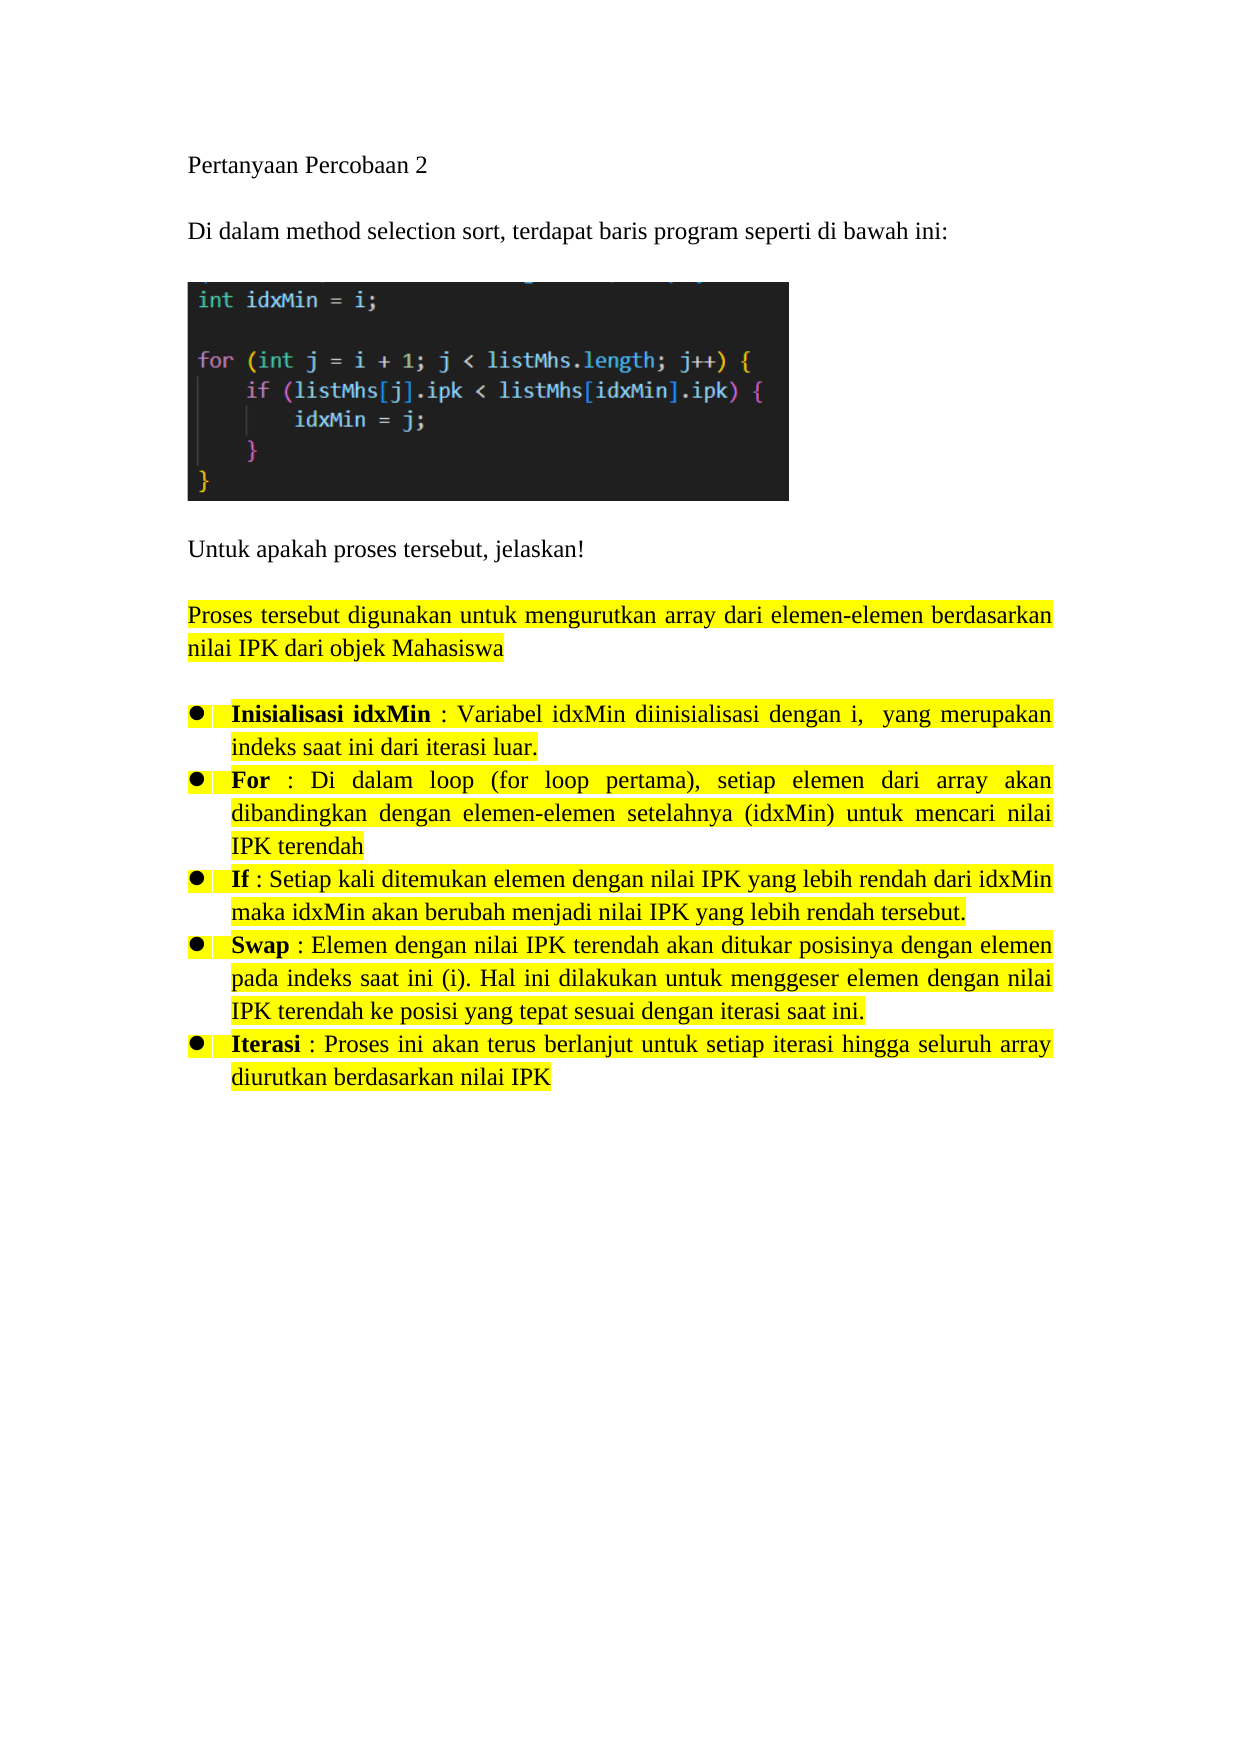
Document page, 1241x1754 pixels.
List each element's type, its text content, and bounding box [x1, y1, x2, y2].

list Iterasi : Proses ini akan terus berlanjut untuk setiap iterasi hingga seluruh array diurutkan berdasarkan nilai IPK [187, 1029, 1053, 1091]
list Proses tersebut digunakan untuk mengurutkan array dari elemen-elemen berdasarkan nilai IPK dari objek Mahasiswa [187, 600, 1053, 662]
list Pertanyaan Percobaan 2 [187, 150, 1053, 179]
list Swap : Elemen dengan nilai IPK terendah akan ditukar posisinya dengan elemen pada indeks saat ini (i). Hal ini dilakukan untuk menggeser elemen dengan nilai IPK terendah ke posisi yang tepat sesuai dengan iterasi saat ini. [187, 930, 1053, 1025]
picture [187, 282, 789, 501]
list For : Di dalam loop (for loop pertama), setiap elemen dari array akan dibandingkan dengan elemen-elemen setelahnya (idxMin) untuk mencari nilai IPK terendah [187, 765, 1053, 860]
list Inisialisasi idxMin : Variabel idxMin diinisialisasi dengan i, yang merupakan indeks saat ini dari iterasi luar. [187, 699, 1053, 761]
list If : Setiap kali ditemukan elemen dengan nilai IPK yang lebih rendah dari idxMin maka idxMin akan berubah menjadi nilai IPK yang lebih rendah tersebut. [187, 864, 1053, 926]
list Di dalam method selection sort, terdapat baris program seperti di bawah ini: [187, 216, 1053, 245]
list Untuk apakah proses tersebut, jelaskan! [187, 534, 1053, 562]
